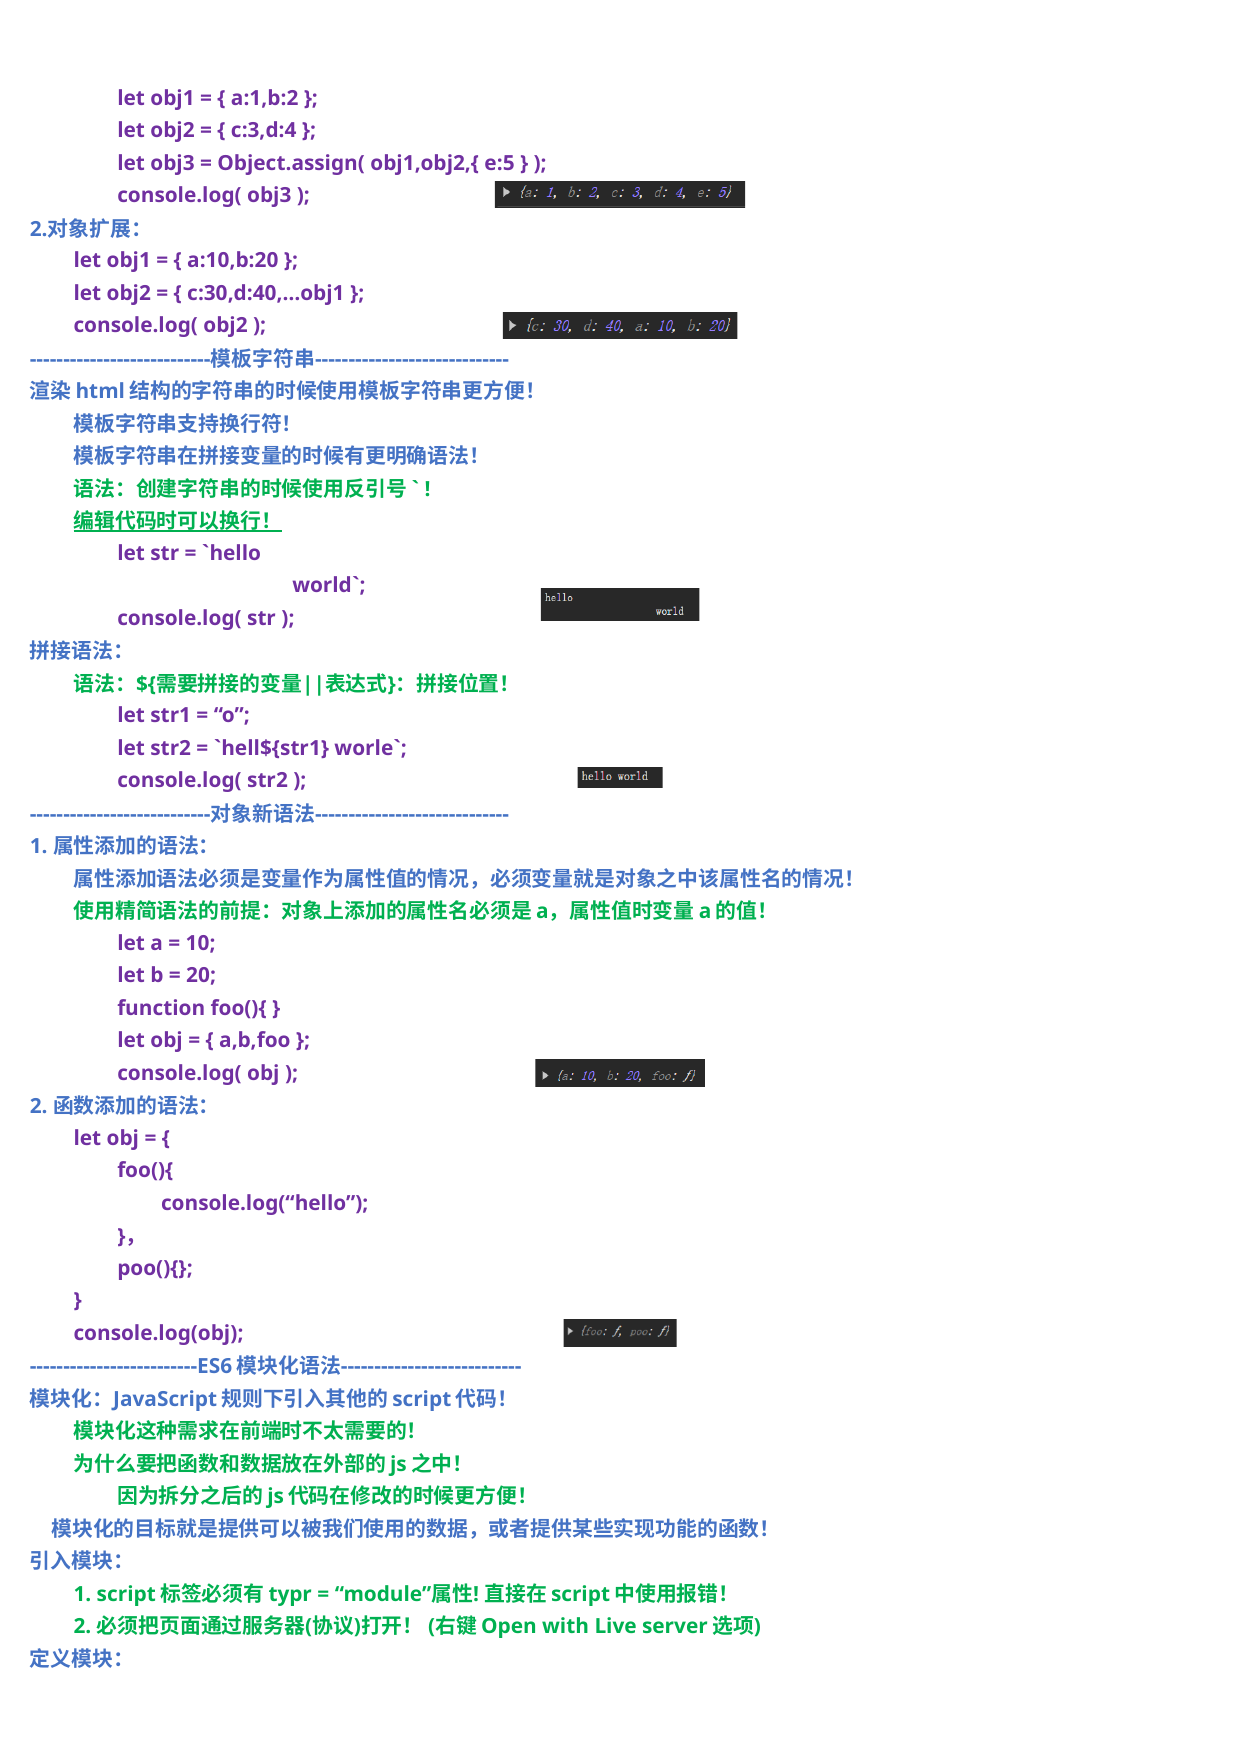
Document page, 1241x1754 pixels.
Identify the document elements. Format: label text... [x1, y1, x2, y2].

text let obj2 = { c:30,d:40,…obj1 }; [29, 276, 1211, 308]
text world`; [248, 568, 1211, 601]
text 因为拆分之后的js代码在修改的时候更方便！ [29, 1478, 1211, 1511]
text 引入模块： [29, 1543, 1211, 1576]
text console.log( obj3 ); [29, 178, 1211, 211]
text poo(){}; [73, 1251, 1211, 1283]
text let str2 = `hell${str1} worle`; [29, 731, 1211, 763]
text 2. 必须把页面通过服务器(协议)打开！ (右键Open with Live server选项) [29, 1608, 1211, 1641]
text 属性添加语法必须是变量作为属性值的情况，必须变量就是对象之中该属性名的情况！ [29, 861, 1211, 893]
text -------------------------ES6模块化语法--------------------------- [29, 1348, 1211, 1381]
text let obj1 = { a:10,b:20 }; [29, 243, 1211, 276]
text let obj3 = Object.assign( obj1,obj2,{ e:5 } ); [29, 146, 1211, 178]
text let a = 10; [29, 926, 1211, 958]
text console.log( str2 ); [29, 763, 1211, 796]
text 模板字符串支持换行符！ [29, 406, 1211, 438]
picture [494, 181, 746, 208]
text 模块化这种需求在前端时不太需要的！ [29, 1413, 1211, 1446]
text 编辑代码时可以换行！ [29, 503, 1211, 536]
text 2. 函数添加的语法： [29, 1088, 1211, 1121]
text ---------------------------对象新语法----------------------------- [29, 796, 1211, 828]
text let obj2 = { c:3,d:4 }; [29, 113, 1211, 146]
text 模块化：JavaScript规则下引入其他的script代码！ [29, 1381, 1211, 1413]
text 定义模块： [29, 1641, 1211, 1673]
picture [502, 312, 738, 339]
text function foo(){ } [29, 991, 1211, 1023]
text let b = 20; [29, 958, 1211, 991]
picture [540, 588, 700, 621]
text 拼接语法： [29, 633, 1211, 666]
text let obj = { a,b,foo }; [29, 1023, 1211, 1056]
text console.log( obj2 ); [29, 308, 1211, 341]
text console.log(obj); [29, 1316, 1211, 1348]
text 渲染html结构的字符串的时候使用模板字符串更方便！ [29, 373, 1211, 406]
text 1. script标签必须有typr = “module”属性! 直接在script中使用报错！ [29, 1576, 1211, 1608]
text 2.对象扩展： [29, 211, 1211, 243]
picture [577, 767, 663, 788]
text ---------------------------模板字符串----------------------------- [29, 341, 1211, 373]
text let obj = { [29, 1121, 1211, 1153]
text 模板字符串在拼接变量的时候有更明确语法！ [29, 438, 1211, 471]
text let str = `hello [29, 536, 1211, 568]
text let obj1 = { a:1,b:2 }; [29, 81, 1211, 113]
picture [535, 1059, 705, 1087]
text } [29, 1283, 1211, 1316]
text foo(){ [29, 1153, 1211, 1186]
text 语法：创建字符串的时候使用反引号 ` ! [29, 471, 1211, 503]
text console.log(“hello”); [73, 1186, 1211, 1218]
text 语法：${需要拼接的变量||表达式}：拼接位置！ [29, 666, 1211, 698]
text 使用精简语法的前提：对象上添加的属性名必须是a，属性值时变量a的值！ [29, 893, 1211, 926]
text 1. 属性添加的语法： [29, 828, 1211, 861]
picture [563, 1319, 677, 1347]
text console.log( str ); [29, 601, 1211, 633]
text let str1 = “o”; [29, 698, 1211, 731]
text console.log( obj ); [29, 1056, 1211, 1088]
text 为什么要把函数和数据放在外部的js之中！ [29, 1446, 1211, 1478]
text }， [73, 1218, 1211, 1251]
text 模块化的目标就是提供可以被我们使用的数据，或者提供某些实现功能的函数！ [29, 1511, 1211, 1543]
